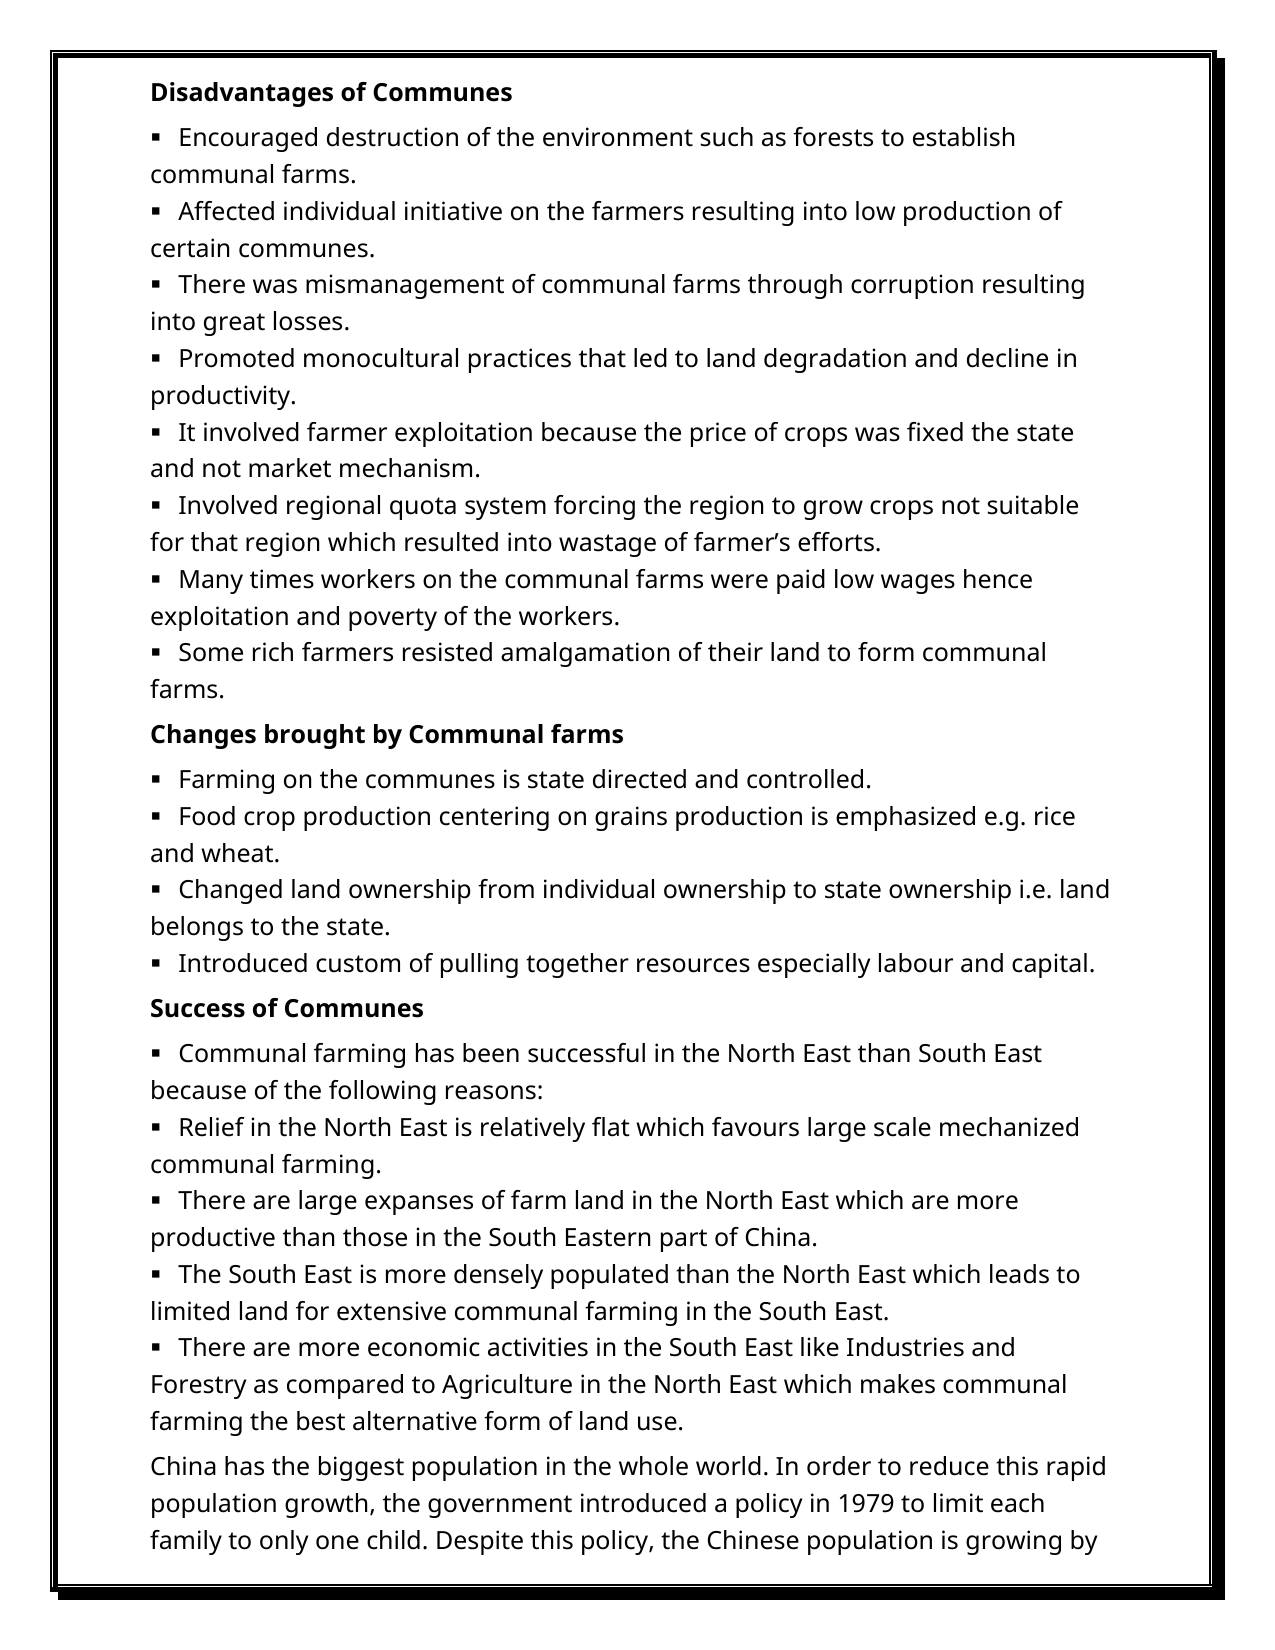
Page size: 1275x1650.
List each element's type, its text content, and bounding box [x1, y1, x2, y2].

list Many times workers on the communal farms were paid low wages hence exploitation and poverty of the workers. [150, 561, 1117, 632]
list There are more economic activities in the South East like Industries and Forestry as compared to Agriculture in the North East which makes communal farming the best alternative form of land use. [150, 1330, 1117, 1438]
list There are large expanses of farm land in the North East which are more productive than those in the South Eastern part of China. [150, 1183, 1117, 1254]
list Affected individual initiative on the farmers resulting into low production of certain communes. [150, 194, 1117, 264]
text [150, 1449, 1117, 1556]
list Introduced custom of pulling together resources especially labour and capital. [150, 946, 1117, 980]
list Involved regional quota system forcing the region to grow crops not suitable for that region which resulted into wastage of farmer’s efforts. [150, 488, 1117, 559]
list Encouraged destruction of the environment such as forests to establish communal farms. [150, 120, 1117, 191]
text Changes brought by Communal farms [150, 717, 1117, 751]
list It involved farmer exploitation because the price of crops was fixed the state and not market mechanism. [150, 414, 1117, 485]
list Communal farming has been successful in the North East than South East because of the following reasons: [150, 1036, 1117, 1107]
list Relief in the North East is relatively flat which favours large scale mechanized communal farming. [150, 1109, 1117, 1180]
list Some rich farmers resisted amalgamation of their land to form communal farms. [150, 635, 1117, 706]
list Food crop production centering on grains production is emphasized e.g. rice and wheat. [150, 799, 1117, 869]
list Changed land ownership from individual ownership to state ownership i.e. land belongs to the state. [150, 872, 1117, 943]
list Promoted monocultural practices that led to land degradation and decline in productivity. [150, 341, 1117, 412]
list Farming on the communes is state directed and controlled. [150, 762, 1117, 796]
text Disadvantages of Communes [150, 75, 1117, 109]
list The South East is more densely populated than the North East which leads to limited land for extensive communal farming in the South East. [150, 1257, 1117, 1327]
list There was mismanagement of communal farms through corruption resulting into great losses. [150, 267, 1117, 338]
text Success of Communes [150, 991, 1117, 1025]
